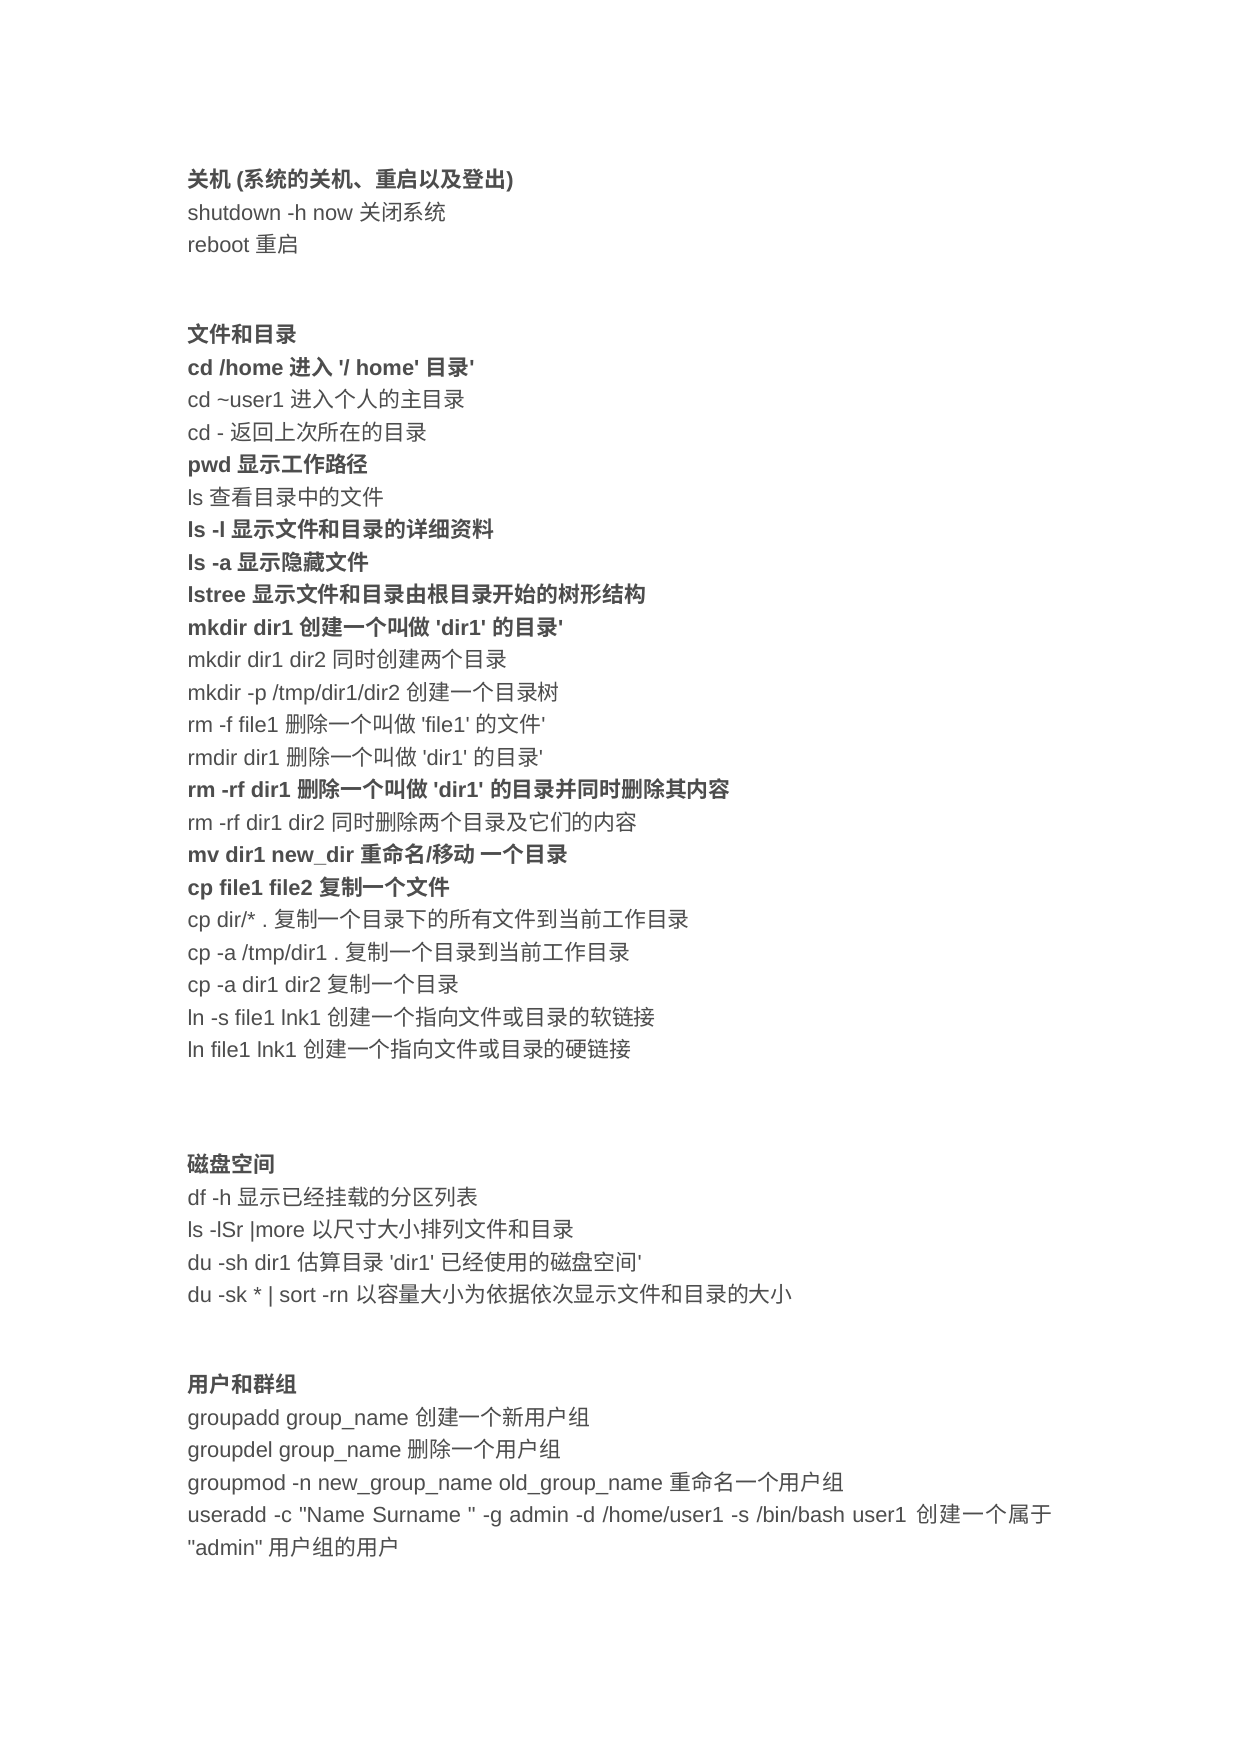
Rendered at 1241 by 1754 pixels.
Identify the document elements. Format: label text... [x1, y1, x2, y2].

text 关机 (系统的关机、重启以及登出) shutdown -h now 关闭系统 reboot 重启 [187, 162, 1053, 259]
text 磁盘空间 df -h 显示已经挂载的分区列表 ls -lSr |more 以尺寸大小排列文件和目录 du -sh dir1 估算目录 'dir1' 已经使用的磁盘空间' du -sk * | sort -rn 以容量大小为依据依次显示文件和目录的大小 [187, 1147, 1053, 1309]
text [187, 1367, 1053, 1562]
text 文件和目录 cd /home 进入 '/ home' 目录' cd ~user1 进入个人的主目录 cd - 返回上次所在的目录 pwd 显示工作路径 ls 查看目录中的文件 ls -l 显示文件和目录的详细资料 ls -a 显示隐藏文件 lstree 显示文件和目录由根目录开始的树形结构 mkdir dir1 创建一个叫做 'dir1' 的目录' mkdir dir1 dir2 同时创建两个目录 mkdir -p /tmp/dir1/dir2 创建一个目录树 rm -f file1 删除一个叫做 'file1' 的文件' rmdir dir1 删除一个叫做 'dir1' 的目录' rm -rf dir1 删除一个叫做 'dir1' 的目录并同时删除其内容 rm -rf dir1 dir2 同时删除两个目录及它们的内容 mv dir1 new_dir 重命名/移动 一个目录 cp file1 file2 复制一个文件 cp dir/* . 复制一个目录下的所有文件到当前工作目录 cp -a /tmp/dir1 . 复制一个目录到当前工作目录 cp -a dir1 dir2 复制一个目录 ln -s file1 lnk1 创建一个指向文件或目录的软链接 ln file1 lnk1 创建一个指向文件或目录的硬链接 [187, 317, 1053, 1064]
